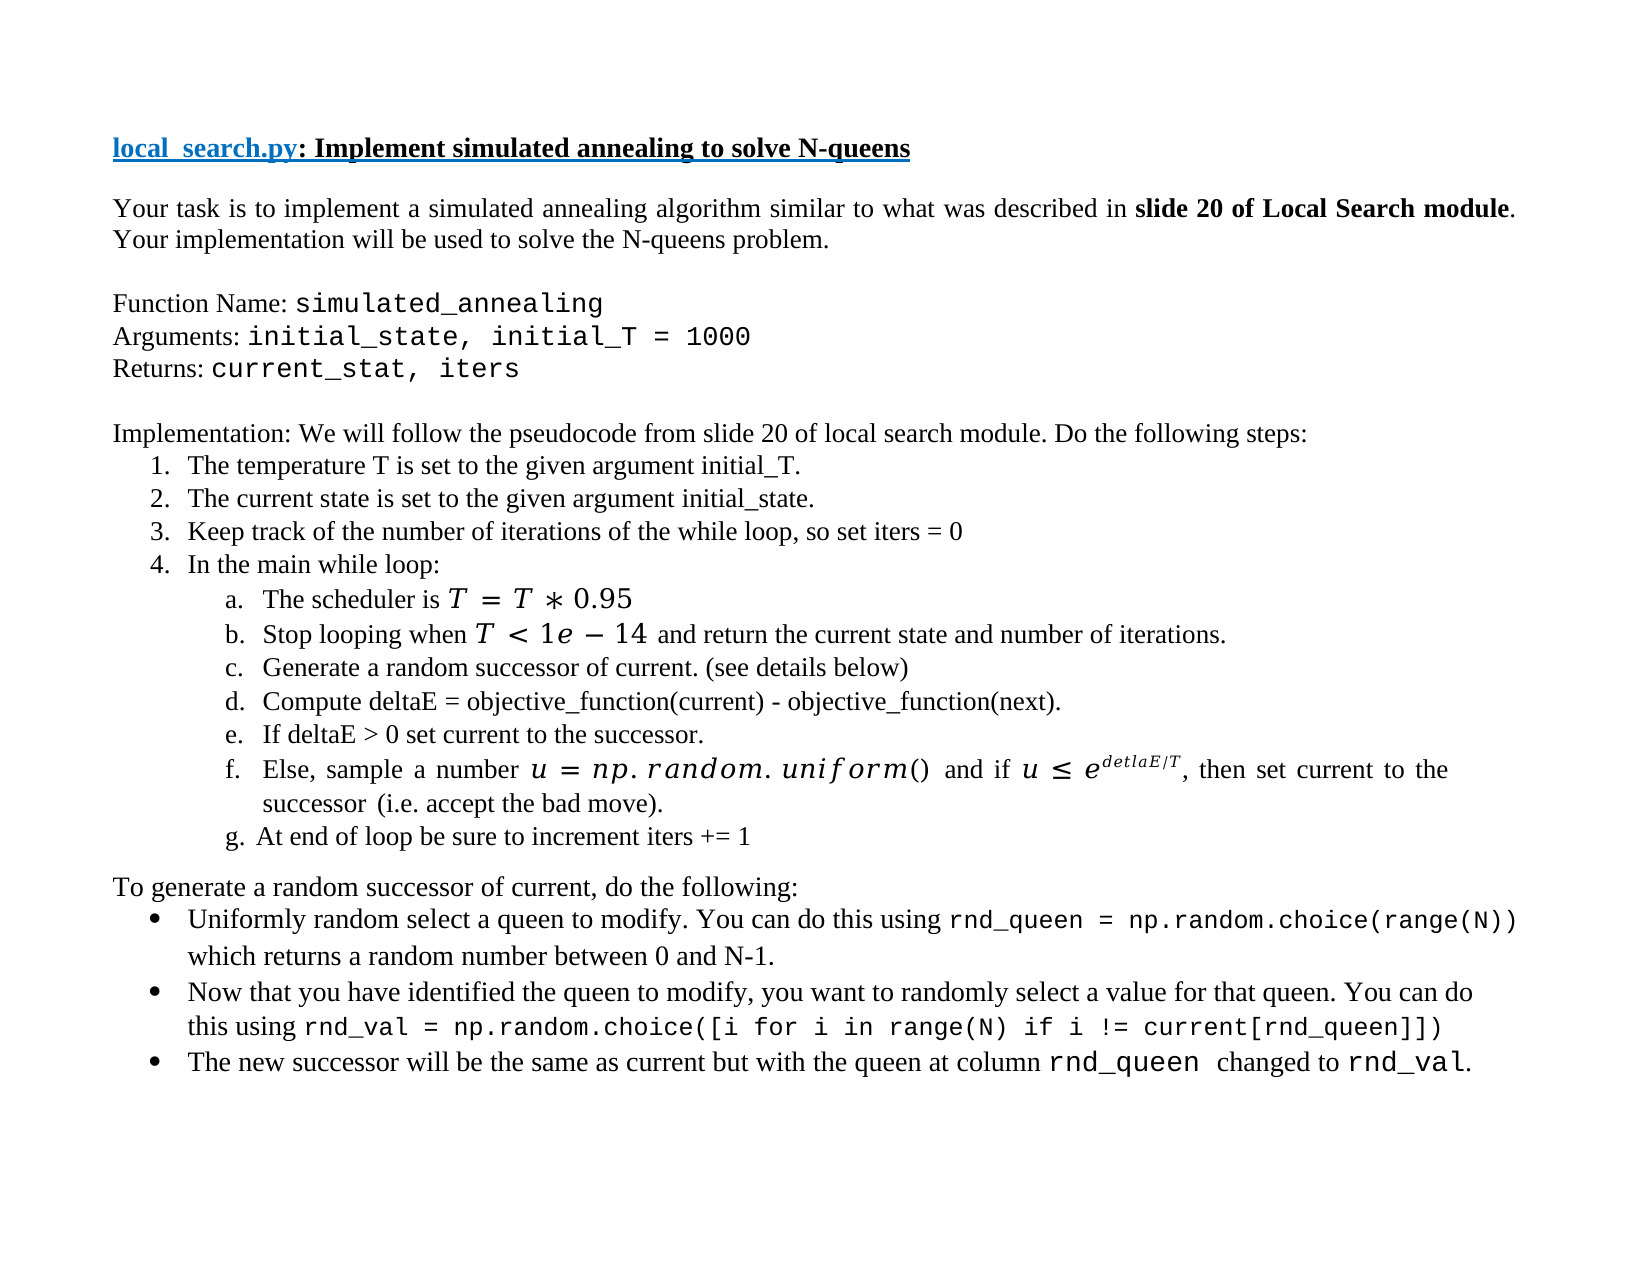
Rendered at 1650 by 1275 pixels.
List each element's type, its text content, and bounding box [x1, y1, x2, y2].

list In the main while loop: [150, 548, 1560, 579]
list The new successor will be the same as current but with the queen at column rnd_queen changed to rnd_val. [150, 1045, 1560, 1079]
list Uniformly random select a queen to modify. You can do this using rnd_queen = np.random.choice(range(N)) [150, 902, 1560, 936]
text Arguments: initial_state, initial_T = 1000 [112, 319, 1560, 352]
text Function Name: simulated_annealing [112, 286, 1560, 319]
list If deltaE > 0 set current to the successor. [225, 718, 1560, 749]
text Implementation: We will follow the pseudocode from slide 20 of local search module. Do the following steps: [112, 417, 1560, 449]
list Generate a random successor of current. (see details below) [225, 651, 1560, 682]
text Returns: current_stat, iters [112, 353, 1560, 386]
list Stop looping when 𝑇 < 1𝑒 − 14 and return the current state and number of iterations. [225, 616, 1560, 649]
list The scheduler is 𝑇 = 𝑇 ∗ 0.95 [225, 582, 1560, 614]
text g. At end of loop be sure to increment iters += 1 [225, 821, 1560, 851]
subtitle which returns a random number between 0 and N-1. [187, 938, 1560, 972]
list The current state is set to the given argument initial_state. [150, 482, 1560, 513]
list Now that you have identified the queen to modify, you want to randomly select a value for that queen. You can do this using rnd_val = np.random.choice([i for i in range(N) if i != current[rnd_queen]]) [150, 975, 1476, 1043]
list Compute deltaE = objective_function(current) - objective_function(next). [225, 685, 1560, 716]
text f. Else, sample a number 𝑢 = 𝑛𝑝. 𝑟𝑎𝑛𝑑𝑜𝑚. 𝑢𝑛𝑖𝑓𝑜𝑟𝑚() and if 𝑢 ≤ 𝑒𝑑𝑒𝑡𝑙𝑎𝐸/𝑇, then set current to the successor (i.e. accept the bad move). [225, 752, 1519, 818]
list The temperature T is set to the given argument initial_T. [150, 449, 1560, 480]
subtitle local_search.py: Implement simulated annealing to solve N-queens [112, 131, 1560, 164]
list Keep track of the number of iterations of the while loop, so set iters = 0 [150, 515, 1560, 546]
text Your task is to implement a simulated annealing algorithm similar to what was described in slide 20 of Local Search module. Your implementation will be used to solve the N-queens problem. [112, 192, 1560, 255]
subtitle To generate a random successor of current, do the following: [112, 870, 1560, 902]
